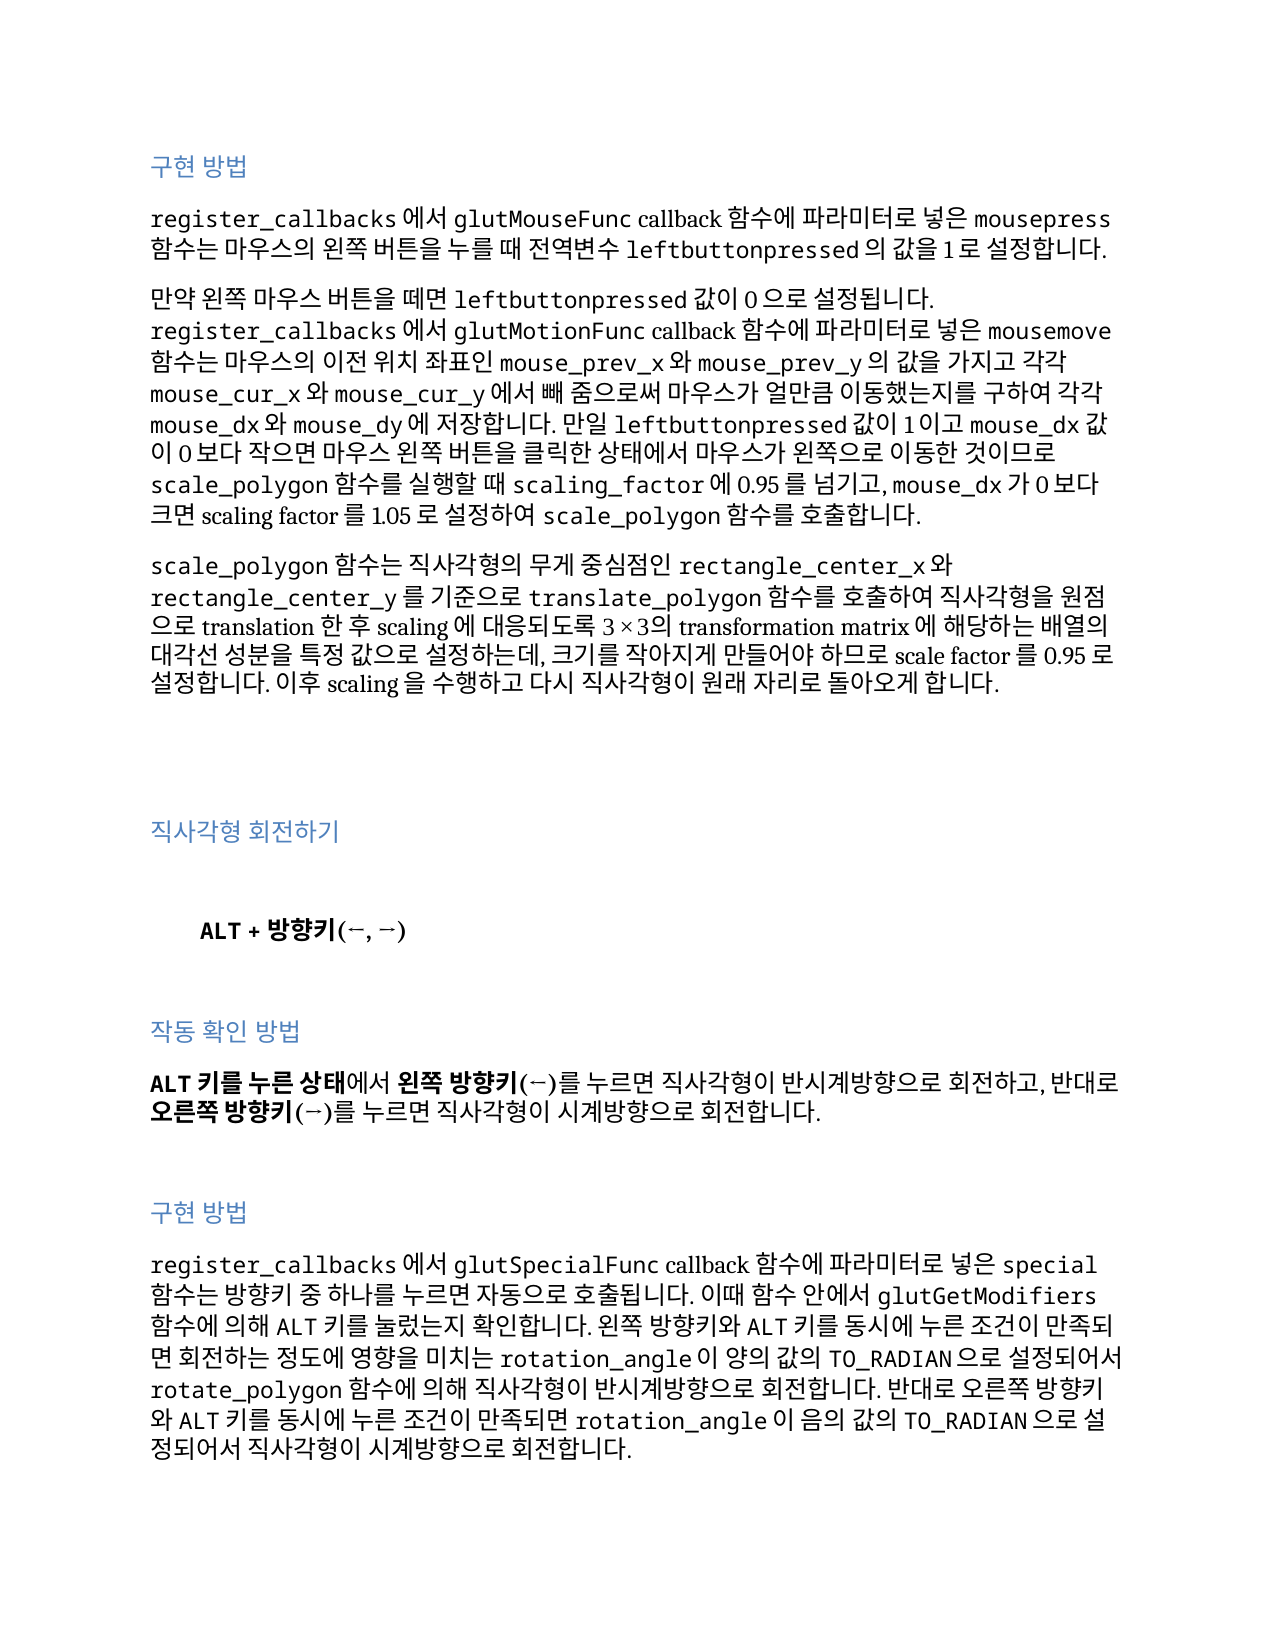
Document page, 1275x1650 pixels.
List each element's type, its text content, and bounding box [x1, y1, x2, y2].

subtitle 작동 확인 방법 [150, 1015, 1125, 1049]
text ALT 키를 누른 상태에서 왼쪽 방향키(←)를 누르면 직사각형이 반시계방향으로 회전하고, 반대로 오른쪽 방향키(→)를 누르면 직사각형이 시계방향으로 회전합니다. [150, 1068, 1125, 1128]
subtitle 구현 방법 [150, 1196, 1125, 1230]
text 만약 왼쪽 마우스 버튼을 떼면 leftbuttonpressed 값이 0으로 설정됩니다. register_callbacks에서 glutMotionFunc callback 함수에 파라미터로 넣은 mousemove 함수는 마우스의 이전 위치 좌표인 mouse_prev_x와 mouse_prev_y의 값을 가지고 각각 mouse_cur_x와 mouse_cur_y에서 빼 줌으로써 마우스가 얼만큼 이동했는지를 구하여 각각 mouse_dx와 mouse_dy에 저장합니다. 만일 leftbuttonpressed 값이 1이고 mouse_dx 값이 0보다 작으면 마우스 왼쪽 버튼을 클릭한 상태에서 마우스가 왼쪽으로 이동한 것이므로 scale_polygon 함수를 실행할 때 scaling_factor에 0.95를 넘기고, mouse_dx가 0보다 크면 scaling factor를 1.05로 설정하여 scale_polygon 함수를 호출합니다. [150, 284, 1125, 532]
text register_callbacks에서 glutMouseFunc callback 함수에 파라미터로 넣은 mousepress 함수는 마우스의 왼쪽 버튼을 누를 때 전역변수 leftbuttonpressed의 값을 1로 설정합니다. [150, 203, 1125, 265]
subtitle 구현 방법 [150, 150, 1125, 184]
text register_callbacks에서 glutSpecialFunc callback 함수에 파라미터로 넣은 special 함수는 방향키 중 하나를 누르면 자동으로 호출됩니다. 이때 함수 안에서 glutGetModifiers 함수에 의해 ALT 키를 눌렀는지 확인합니다. 왼쪽 방향키와 ALT 키를 동시에 누른 조건이 만족되면 회전하는 정도에 영향을 미치는 rotation_angle이 양의 값의 TO_RADIAN으로 설정되어서 rotate_polygon 함수에 의해 직사각형이 반시계방향으로 회전합니다. 반대로 오른쪽 방향키와 ALT 키를 동시에 누른 조건이 만족되면 rotation_angle이 음의 값의 TO_RADIAN으로 설정되어서 직사각형이 시계방향으로 회전합니다. [150, 1249, 1125, 1465]
text scale_polygon 함수는 직사각형의 무게 중심점인 rectangle_center_x와 rectangle_center_y를 기준으로 translate_polygon 함수를 호출하여 직사각형을 원점으로 translation 한 후 scaling에 대응되도록 의 transformation matrix에 해당하는 배열의 대각선 성분을 특정 값으로 설정하는데, 크기를 작아지게 만들어야 하므로 scale factor를 0.95로 설정합니다. 이후 scaling을 수행하고 다시 직사각형이 원래 자리로 돌아오게 합니다. [150, 550, 1125, 699]
subtitle 직사각형 회전하기 [150, 815, 1125, 849]
text ALT + 방향키(←, →) [200, 915, 1075, 946]
